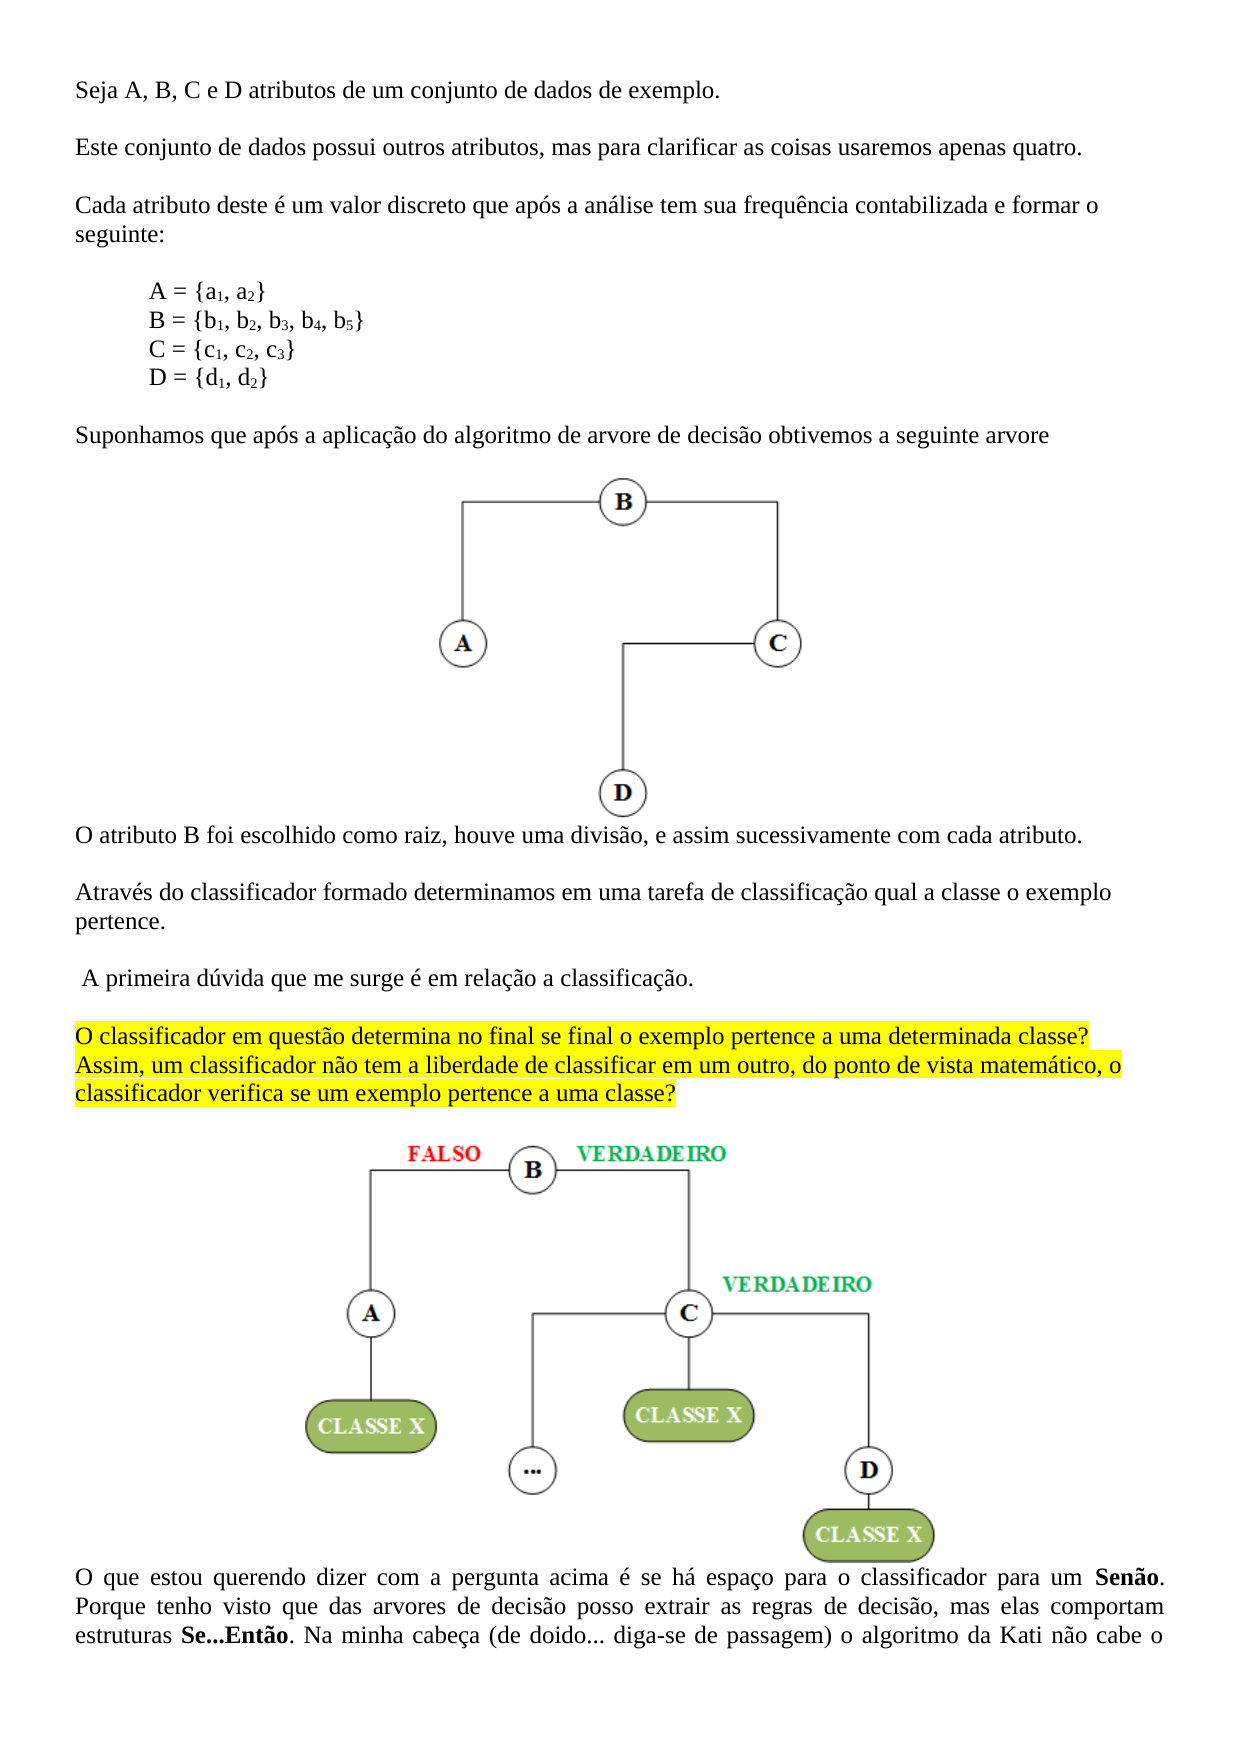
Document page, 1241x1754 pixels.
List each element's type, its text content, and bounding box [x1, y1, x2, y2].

picture [438, 477, 803, 820]
text A primeira dúvida que me surge é em relação a classificação. [75, 963, 1165, 992]
text O atributo B foi escolhido como raiz, houve uma divisão, e assim sucessivamente com cada atributo. [75, 820, 1165, 848]
text B = {b1, b2, b3, b4, b5} [75, 305, 1165, 334]
text A = {a1, a2} [75, 276, 1165, 305]
text Este conjunto de dados possui outros atributos, mas para clarificar as coisas usaremos apenas quatro. [75, 132, 1165, 161]
text Seja A, B, C e D atributos de um conjunto de dados de exemplo. [75, 75, 1165, 104]
text Cada atributo deste é um valor discreto que após a análise tem sua frequência contabilizada e formar o seguinte: [75, 190, 1165, 247]
text O classificador em questão determina no final se final o exemplo pertence a uma determinada classe? Assim, um classificador não tem a liberdade de classificar em um outro, do ponto de vista matemático, o classificador verifica se um exemplo pertence a uma classe? [75, 1021, 1165, 1107]
text Suponhamos que após a aplicação do algoritmo de arvore de decisão obtivemos a seguinte arvore [75, 420, 1165, 449]
text C = {c1, c2, c3} [75, 334, 1165, 362]
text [75, 1562, 1165, 1648]
text D = {d1, d2} [75, 362, 1165, 391]
text Através do classificador formado determinamos em uma tarefa de classificação qual a classe o exemplo pertence. [75, 877, 1165, 935]
picture [304, 1136, 936, 1563]
